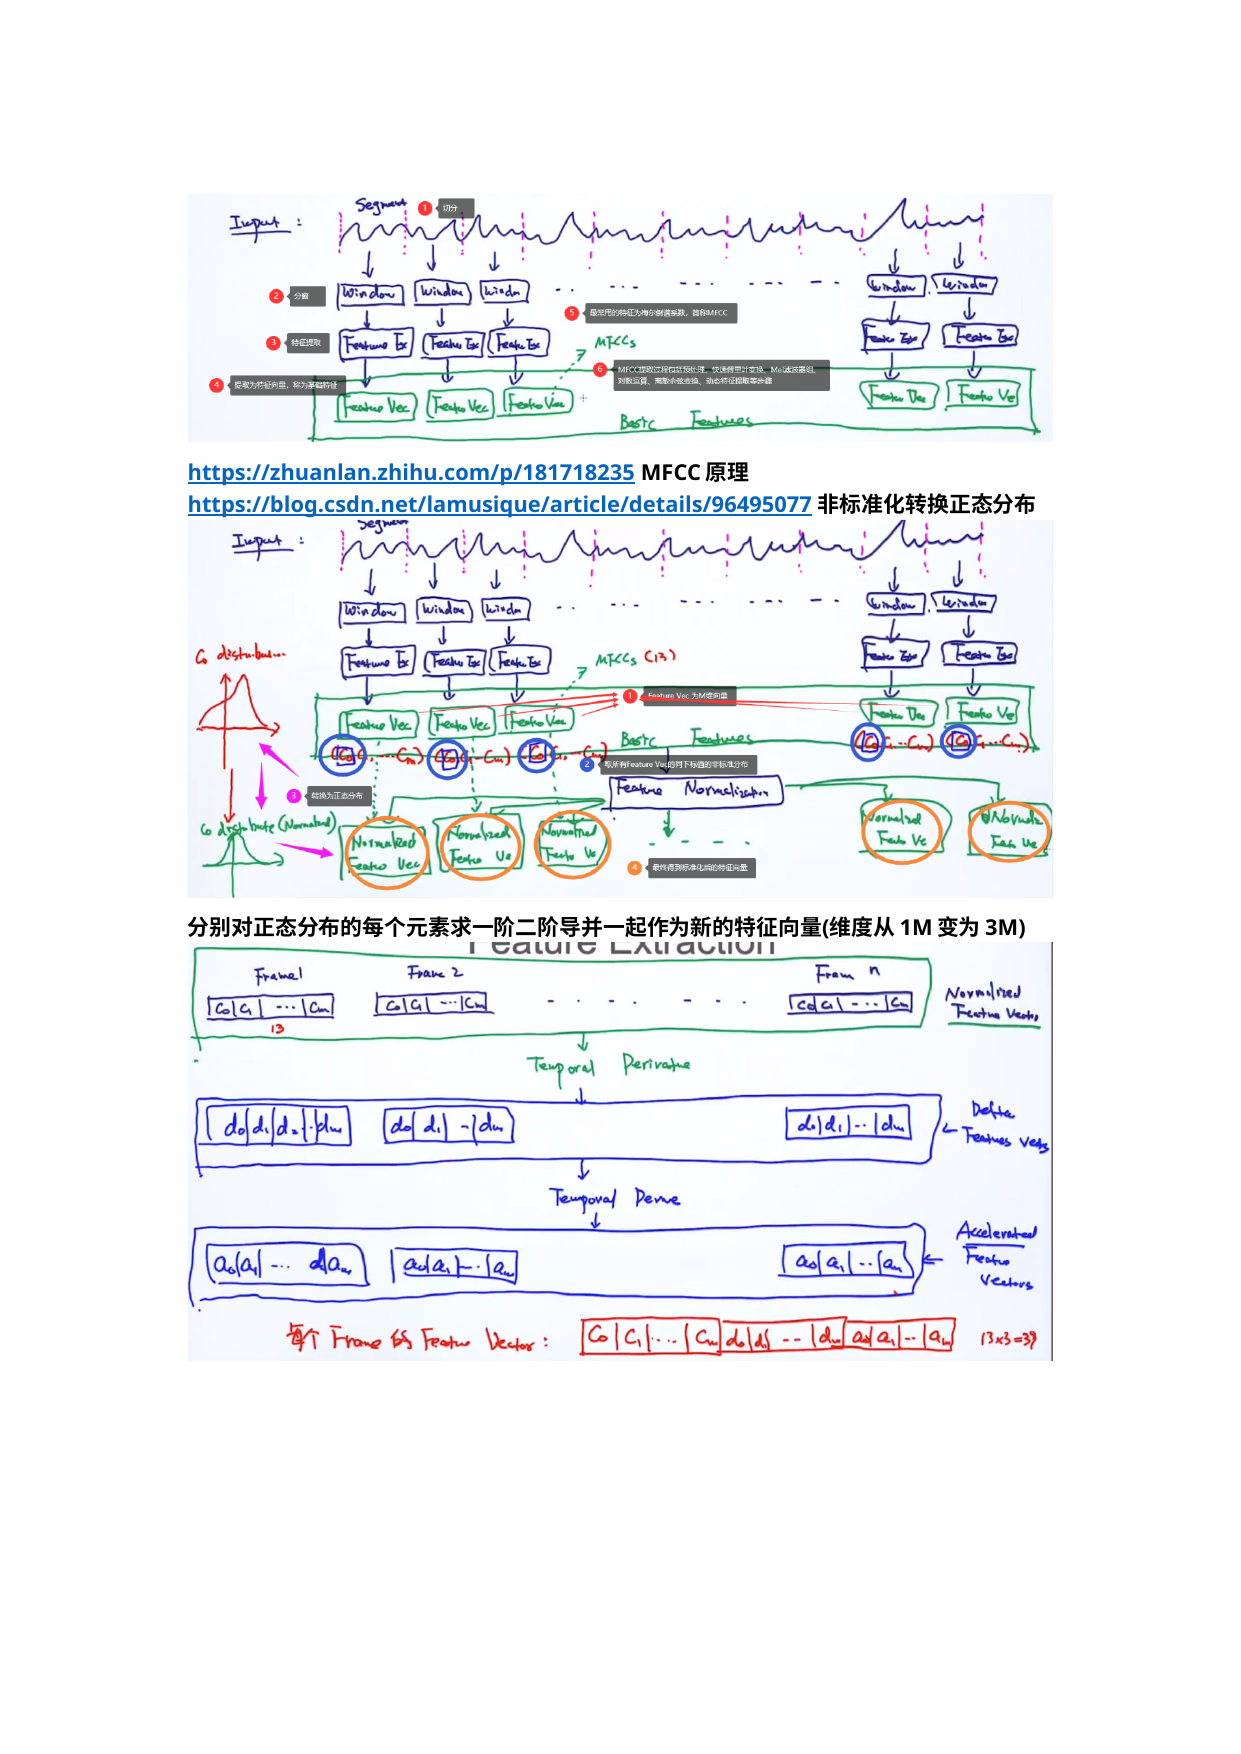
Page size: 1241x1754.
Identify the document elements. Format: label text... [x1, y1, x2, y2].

picture [187, 519, 1053, 898]
text https://zhuanlan.zhihu.com/p/181718235 MFCC原理 [187, 454, 1053, 487]
text 分别对正态分布的每个元素求一阶二阶导并一起作为新的特征向量(维度从1M变为3M) [187, 909, 1053, 942]
picture [187, 942, 1053, 1361]
text https://blog.csdn.net/lamusique/article/details/96495077 非标准化转换正态分布 [187, 487, 1053, 519]
picture [187, 194, 1053, 442]
